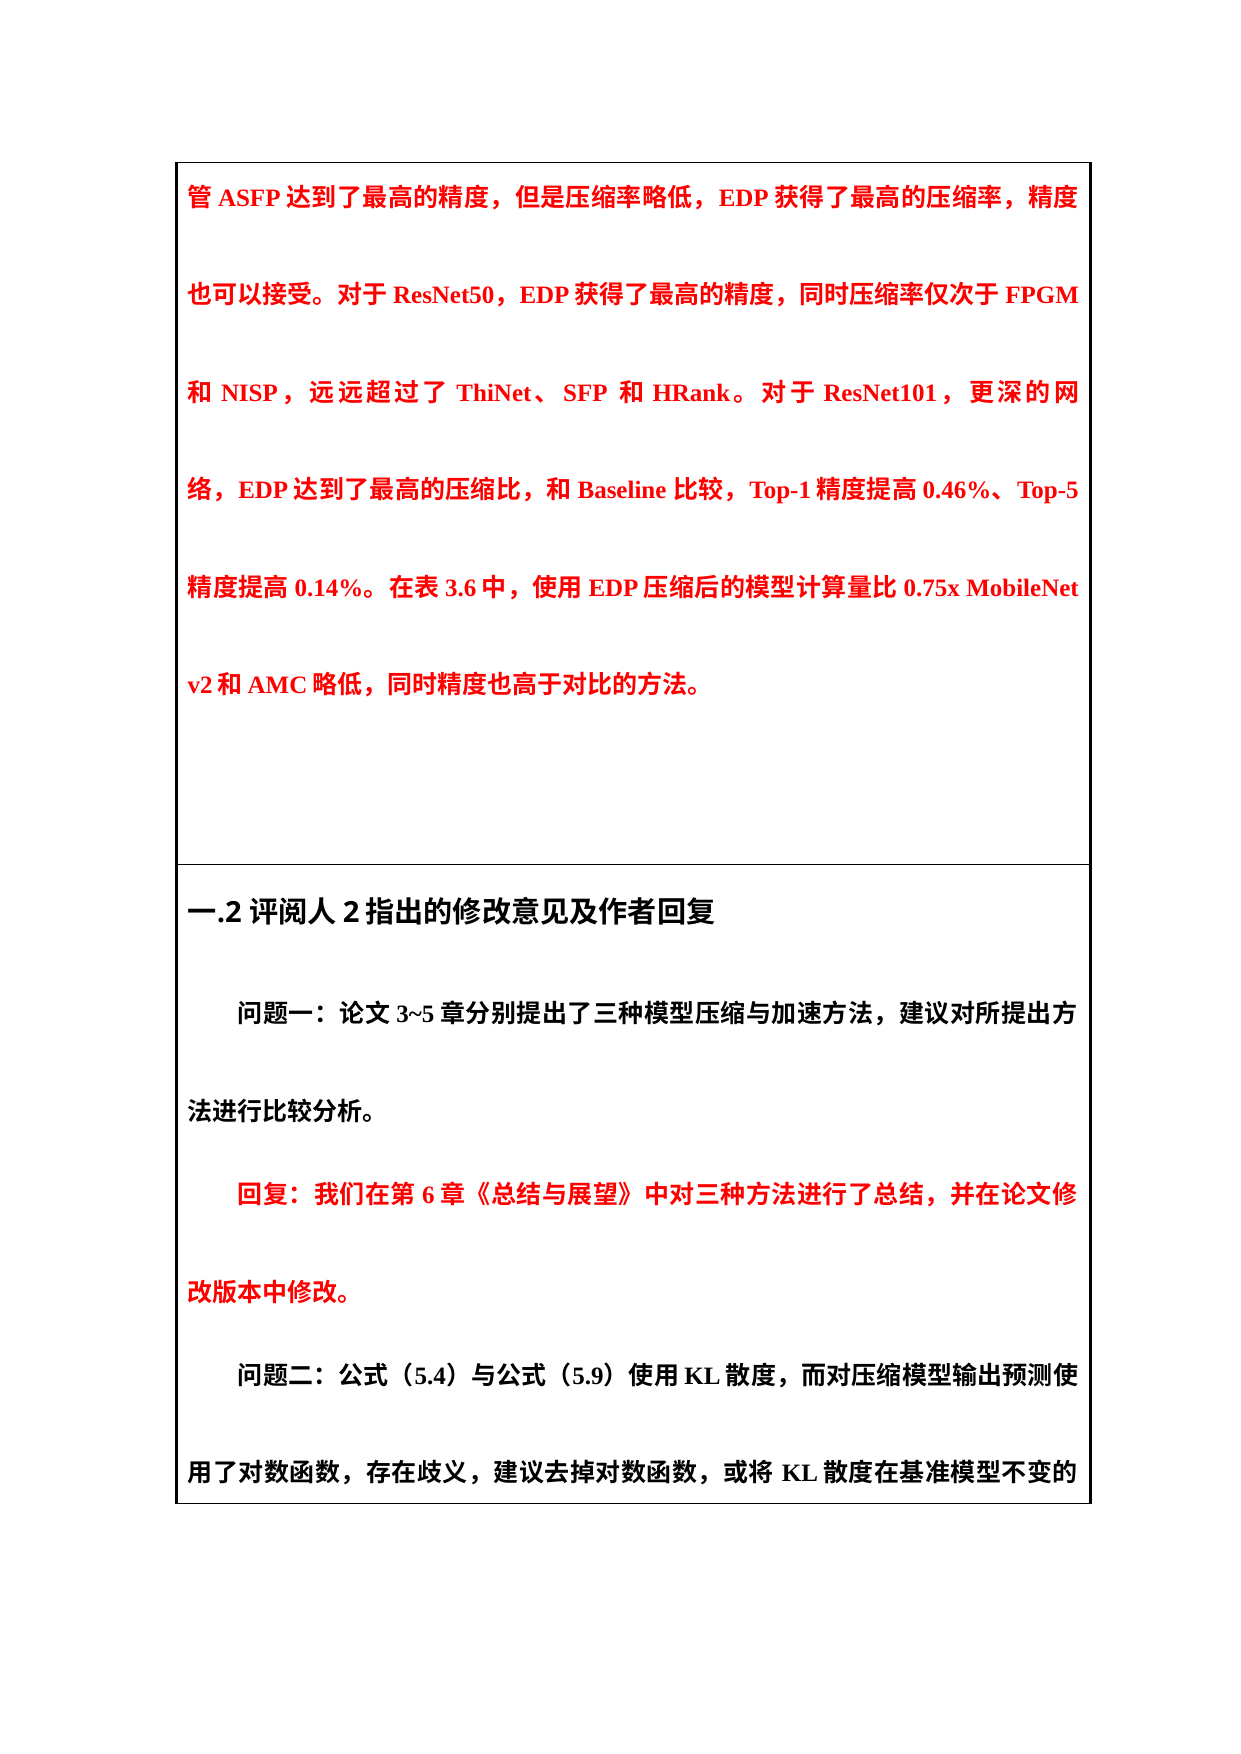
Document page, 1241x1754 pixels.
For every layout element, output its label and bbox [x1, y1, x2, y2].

table_cell [178, 865, 1089, 1503]
table_cell [178, 163, 1089, 864]
